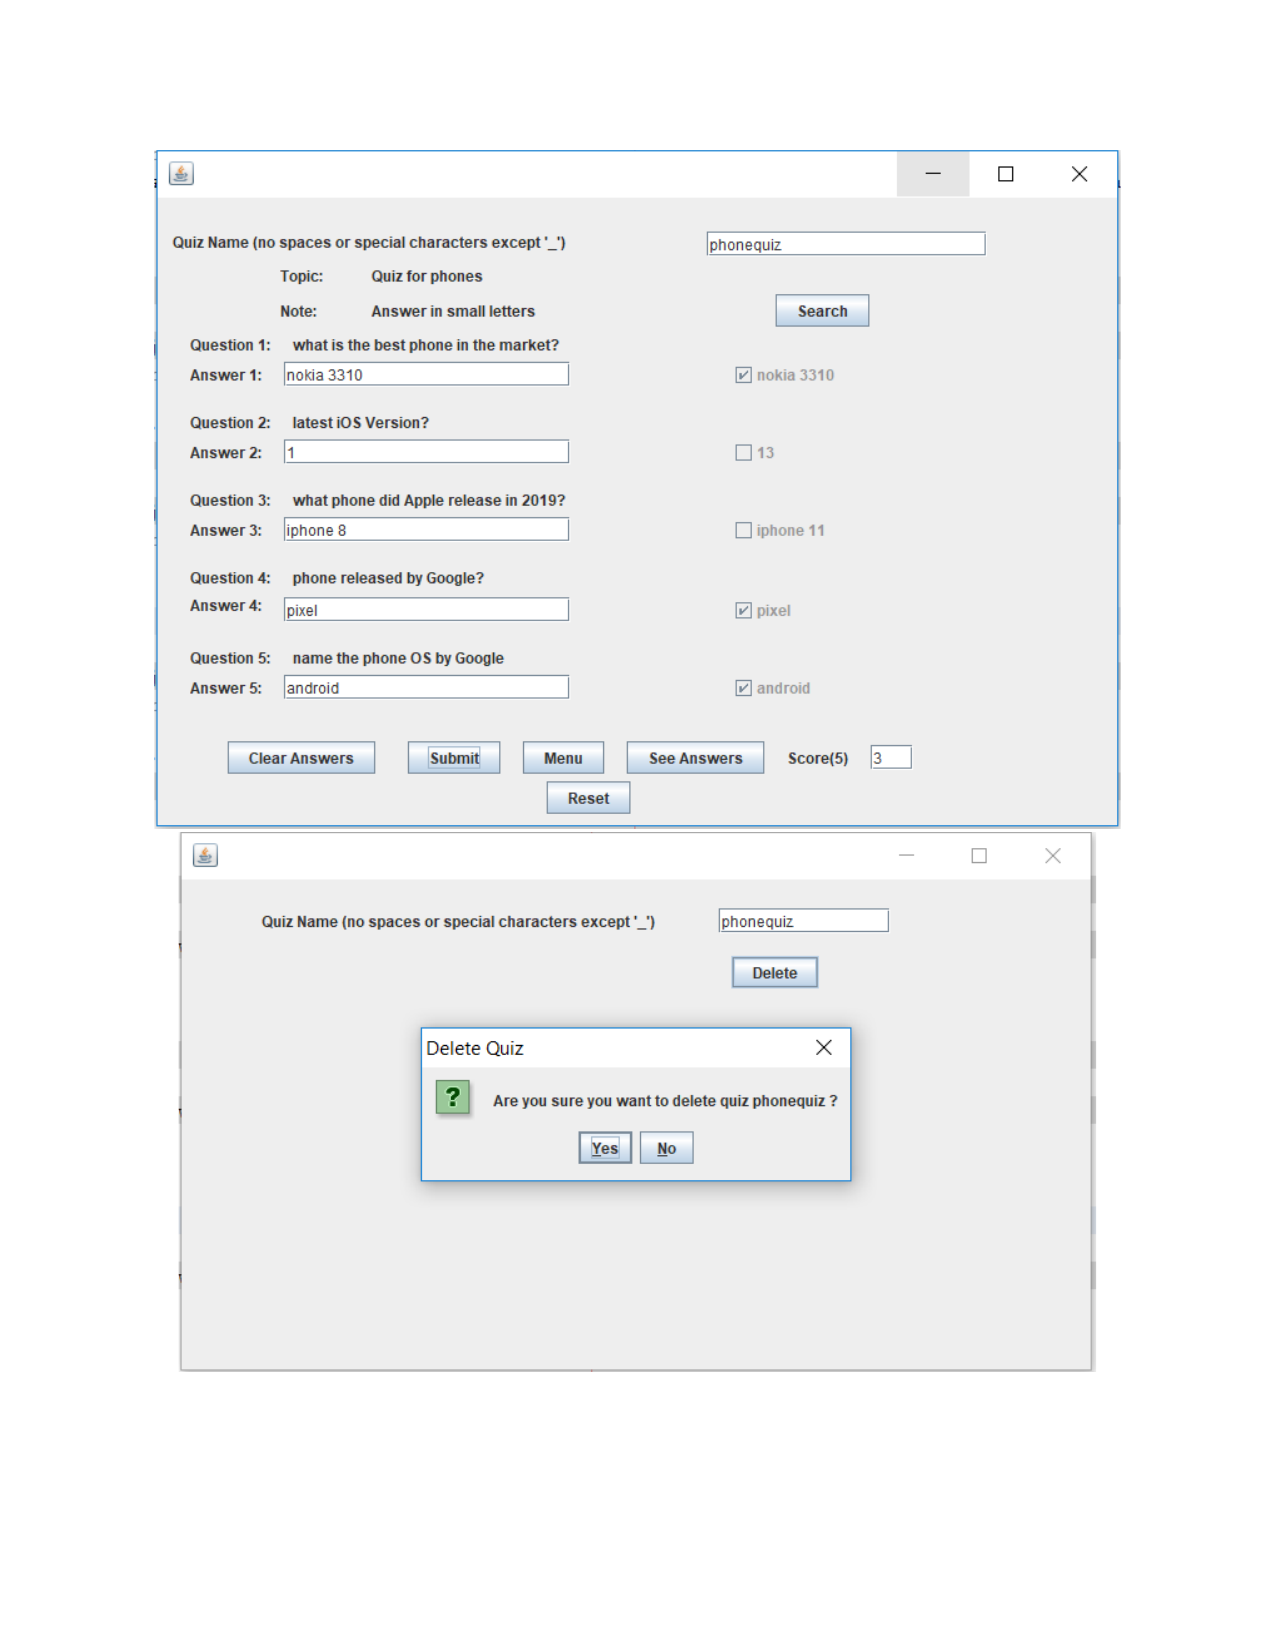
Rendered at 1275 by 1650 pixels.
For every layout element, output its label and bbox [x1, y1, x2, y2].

picture [154, 150, 1121, 829]
picture [178, 832, 1097, 1372]
